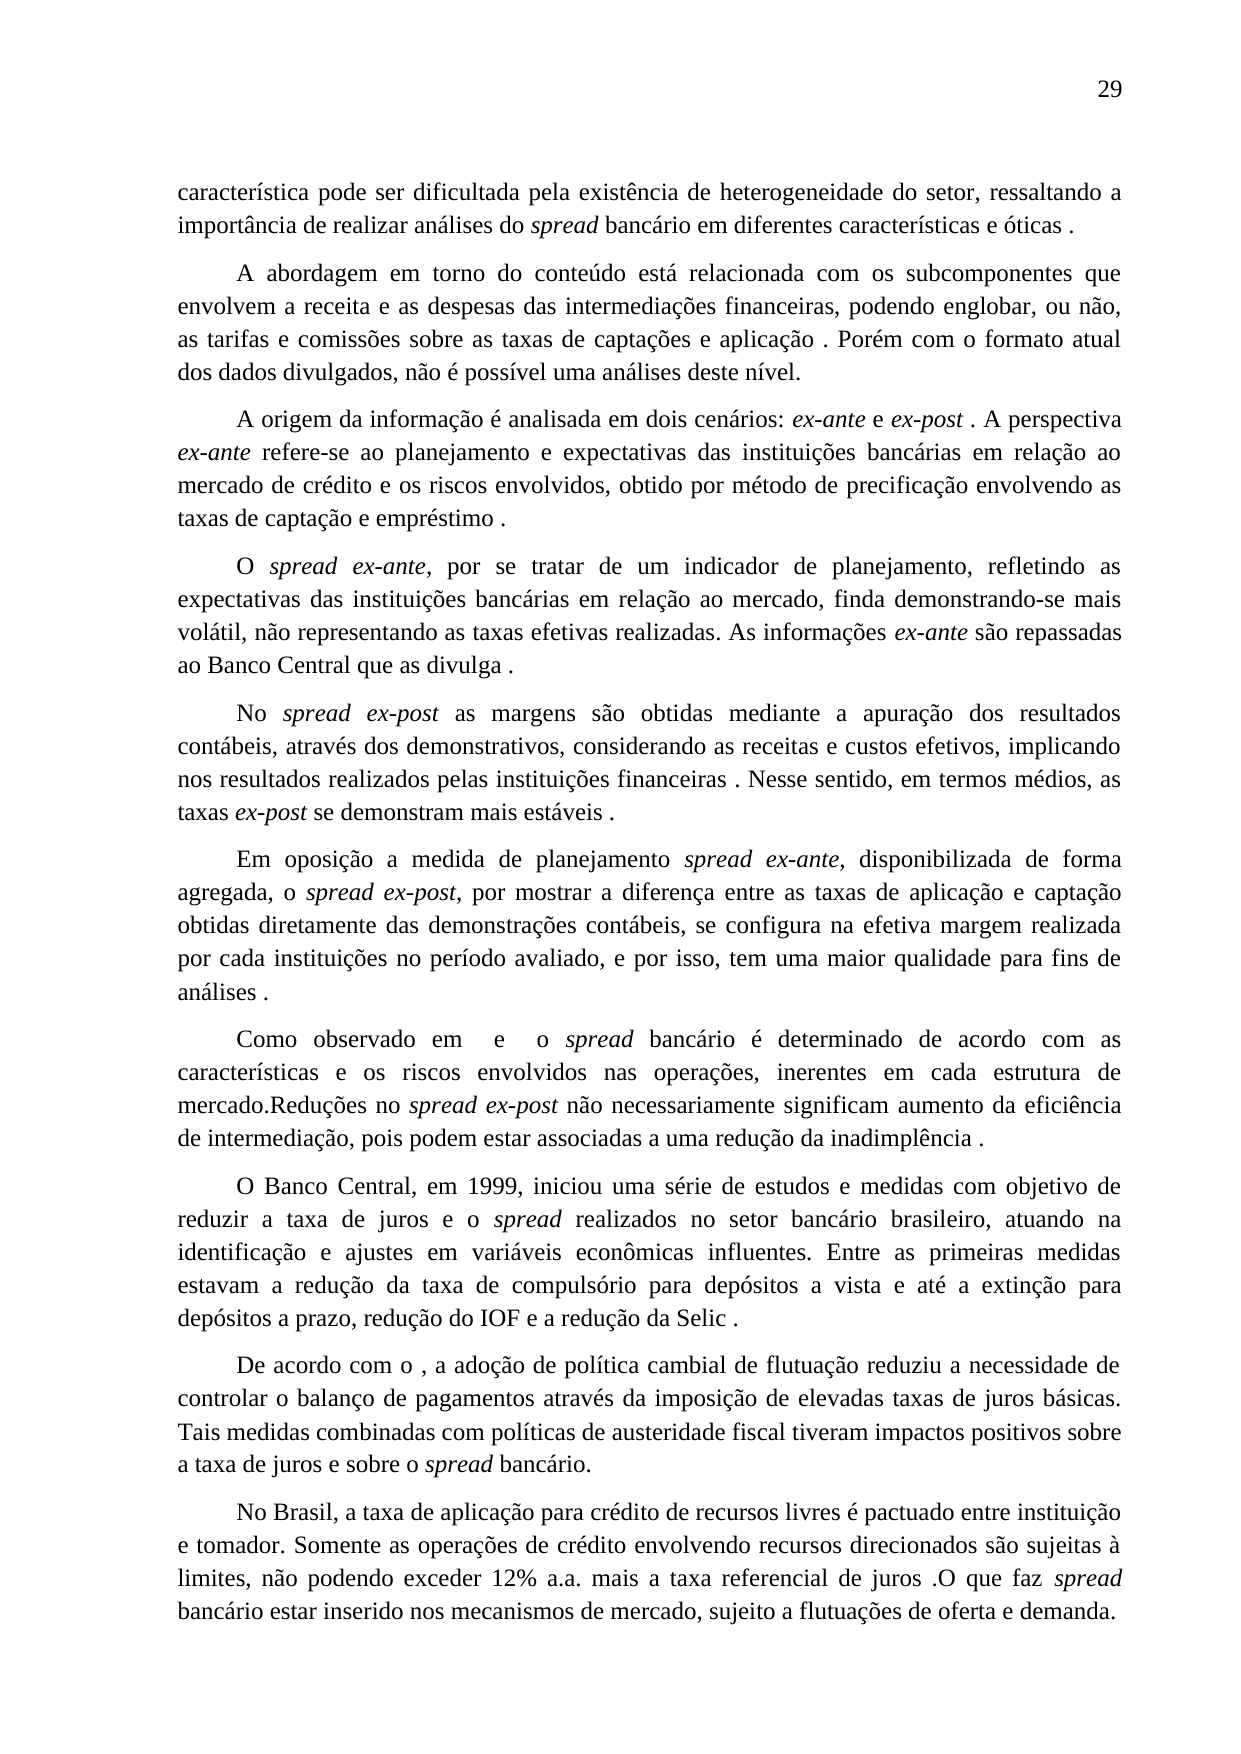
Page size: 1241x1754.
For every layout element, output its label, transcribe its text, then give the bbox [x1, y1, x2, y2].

text Como observado em e o spread bancário é determinado de acordo com as características e os riscos envolvidos nas operações, inerentes em cada estrutura de mercado.Reduções no spread ex-post não necessariamente significam aumento da eficiência de intermediação, pois podem estar associadas a uma redução da inadimplência . [177, 1024, 1122, 1152]
text De acordo com o , a adoção de política cambial de flutuação reduziu a necessidade de controlar o balanço de pagamentos através da imposição de elevadas taxas de juros básicas. Tais medidas combinadas com políticas de austeridade fiscal tiveram impactos positivos sobre a taxa de juros e sobre o spread bancário. [177, 1351, 1122, 1478]
text A abordagem em torno do conteúdo está relacionada com os subcomponentes que envolvem a receita e as despesas das intermediações financeiras, podendo englobar, ou não, as tarifas e comissões sobre as taxas de captações e aplicação . Porém com o formato atual dos dados divulgados, não é possível uma análises deste nível. [177, 258, 1122, 386]
text O spread ex-ante, por se tratar de um indicador de planejamento, refletindo as expectativas das instituições bancárias em relação ao mercado, finda demonstrando-se mais volátil, não representando as taxas efetivas realizadas. As informações ex-ante são repassadas ao Banco Central que as divulga . [177, 551, 1122, 679]
text Em oposição a medida de planejamento spread ex-ante, disponibilizada de forma agregada, o spread ex-post, por mostrar a diferença entre as taxas de aplicação e captação obtidas diretamente das demonstrações contábeis, se configura na efetiva margem realizada por cada instituições no período avaliado, e por isso, tem uma maior qualidade para fins de análises . [177, 844, 1122, 1005]
text No spread ex-post as margens são obtidas mediante a apuração dos resultados contábeis, através dos demonstrativos, considerando as receitas e custos efetivos, implicando nos resultados realizados pelas instituições financeiras . Nesse sentido, em termos médios, as taxas ex-post se demonstram mais estáveis . [177, 698, 1122, 826]
text A origem da informação é analisada em dois cenários: ex-ante e ex-post . A perspectiva ex-ante refere-se ao planejamento e expectativas das instituições bancárias em relação ao mercado de crédito e os riscos envolvidos, obtido por método de precificação envolvendo as taxas de captação e empréstimo . [177, 404, 1122, 532]
text No Brasil, a taxa de aplicação para crédito de recursos livres é pactuado entre instituição e tomador. Somente as operações de crédito envolvendo recursos direcionados são sujeitas à limites, não podendo exceder 12% a.a. mais a taxa referencial de juros .O que faz spread bancário estar inserido nos mecanismos de mercado, sujeito a flutuações de oferta e demanda. [177, 1497, 1122, 1625]
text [177, 177, 1122, 239]
text O Banco Central, em 1999, iniciou uma série de estudos e medidas com objetivo de reduzir a taxa de juros e o spread realizados no setor bancário brasileiro, atuando na identificação e ajustes em variáveis econômicas influentes. Entre as primeiras medidas estavam a redução da taxa de compulsório para depósitos a vista e até a extinção para depósitos a prazo, redução do IOF e a redução da Selic . [177, 1171, 1122, 1332]
